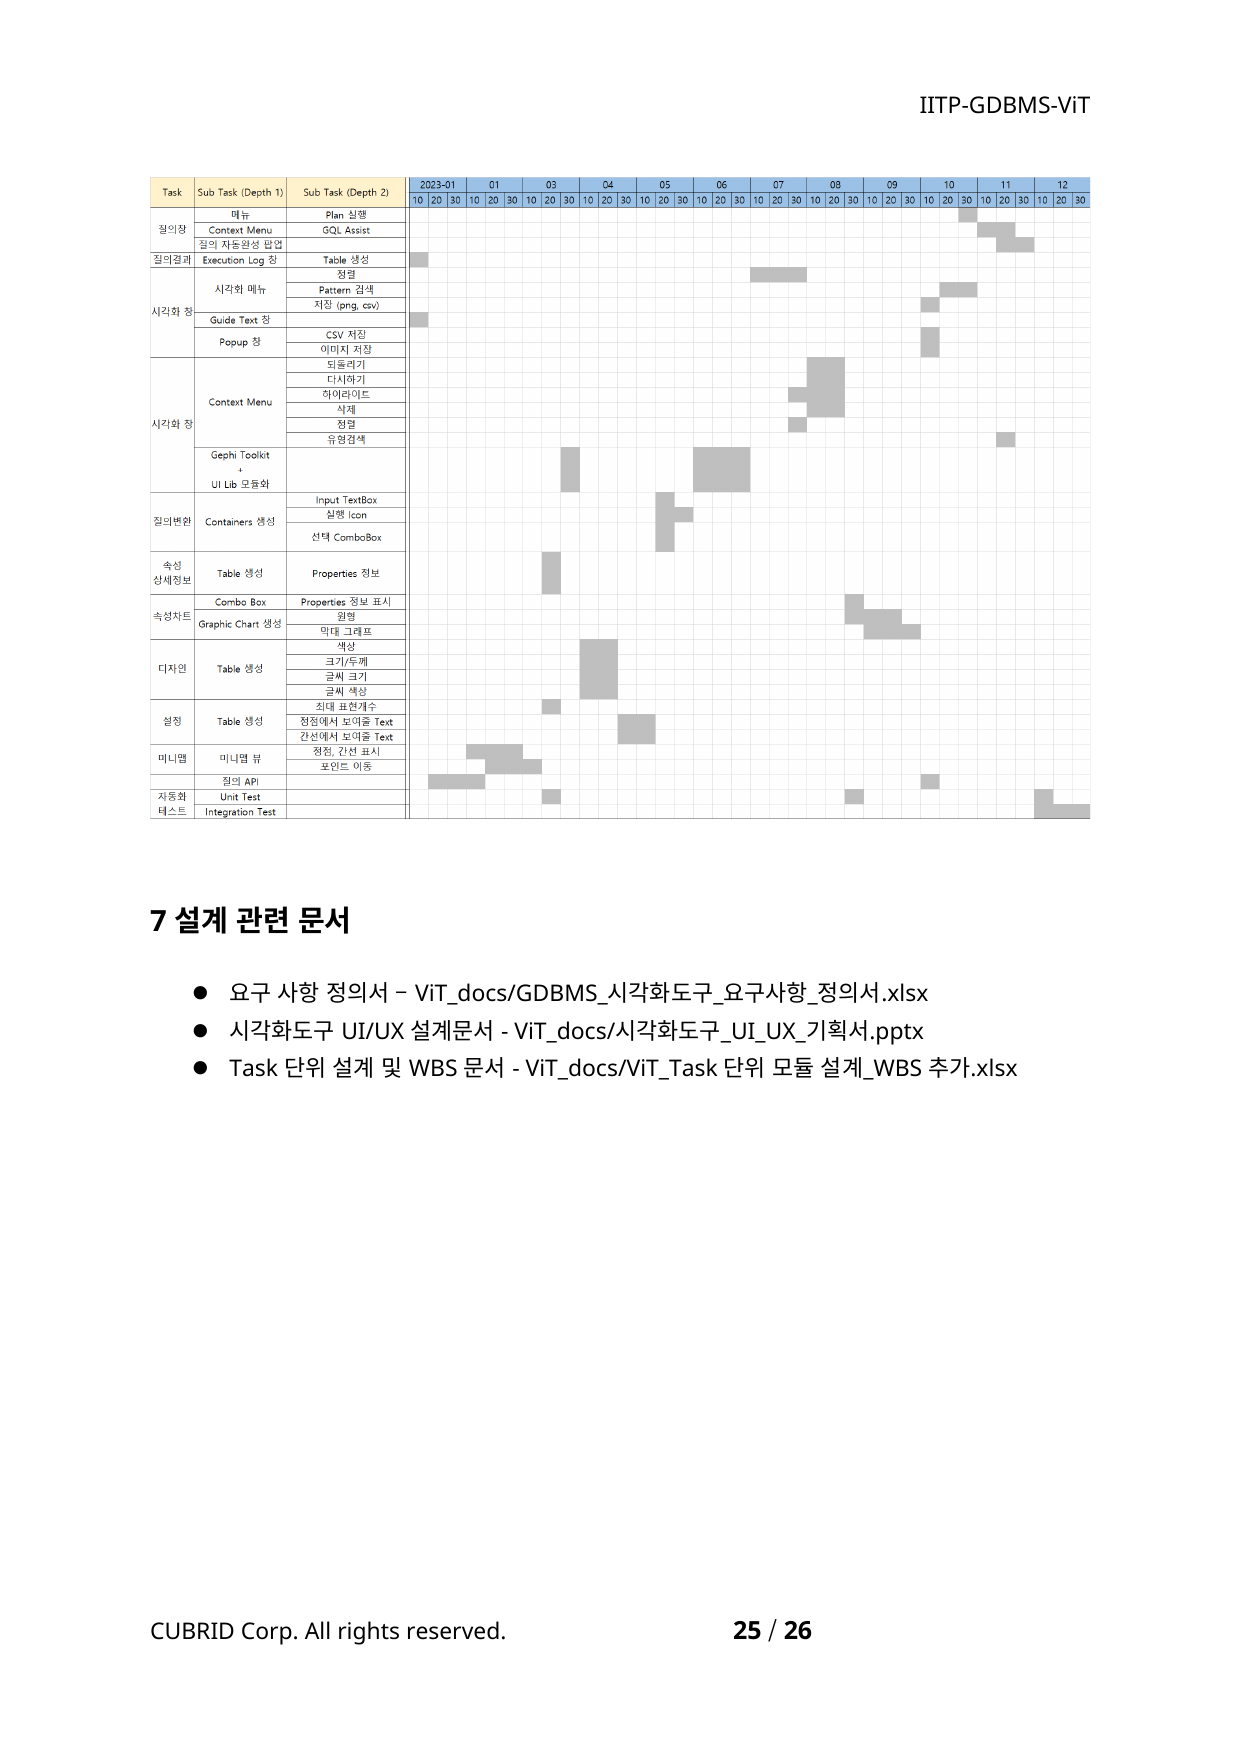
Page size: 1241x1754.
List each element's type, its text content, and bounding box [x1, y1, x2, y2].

list Task 단위 설계 및 WBS 문서 - ViT_docs/ViT_Task 단위 모듈 설계_WBS 추가.xlsx [192, 1050, 1090, 1083]
picture [150, 177, 1091, 819]
subtitle 7 설계 관련 문서 [150, 897, 1090, 940]
list 요구 사항 정의서 – ViT_docs/GDBMS_시각화도구_요구사항_정의서.xlsx [192, 975, 1090, 1008]
list 시각화도구 UI/UX 설계문서 - ViT_docs/시각화도구_UI_UX_기획서.pptx [192, 1013, 1090, 1046]
